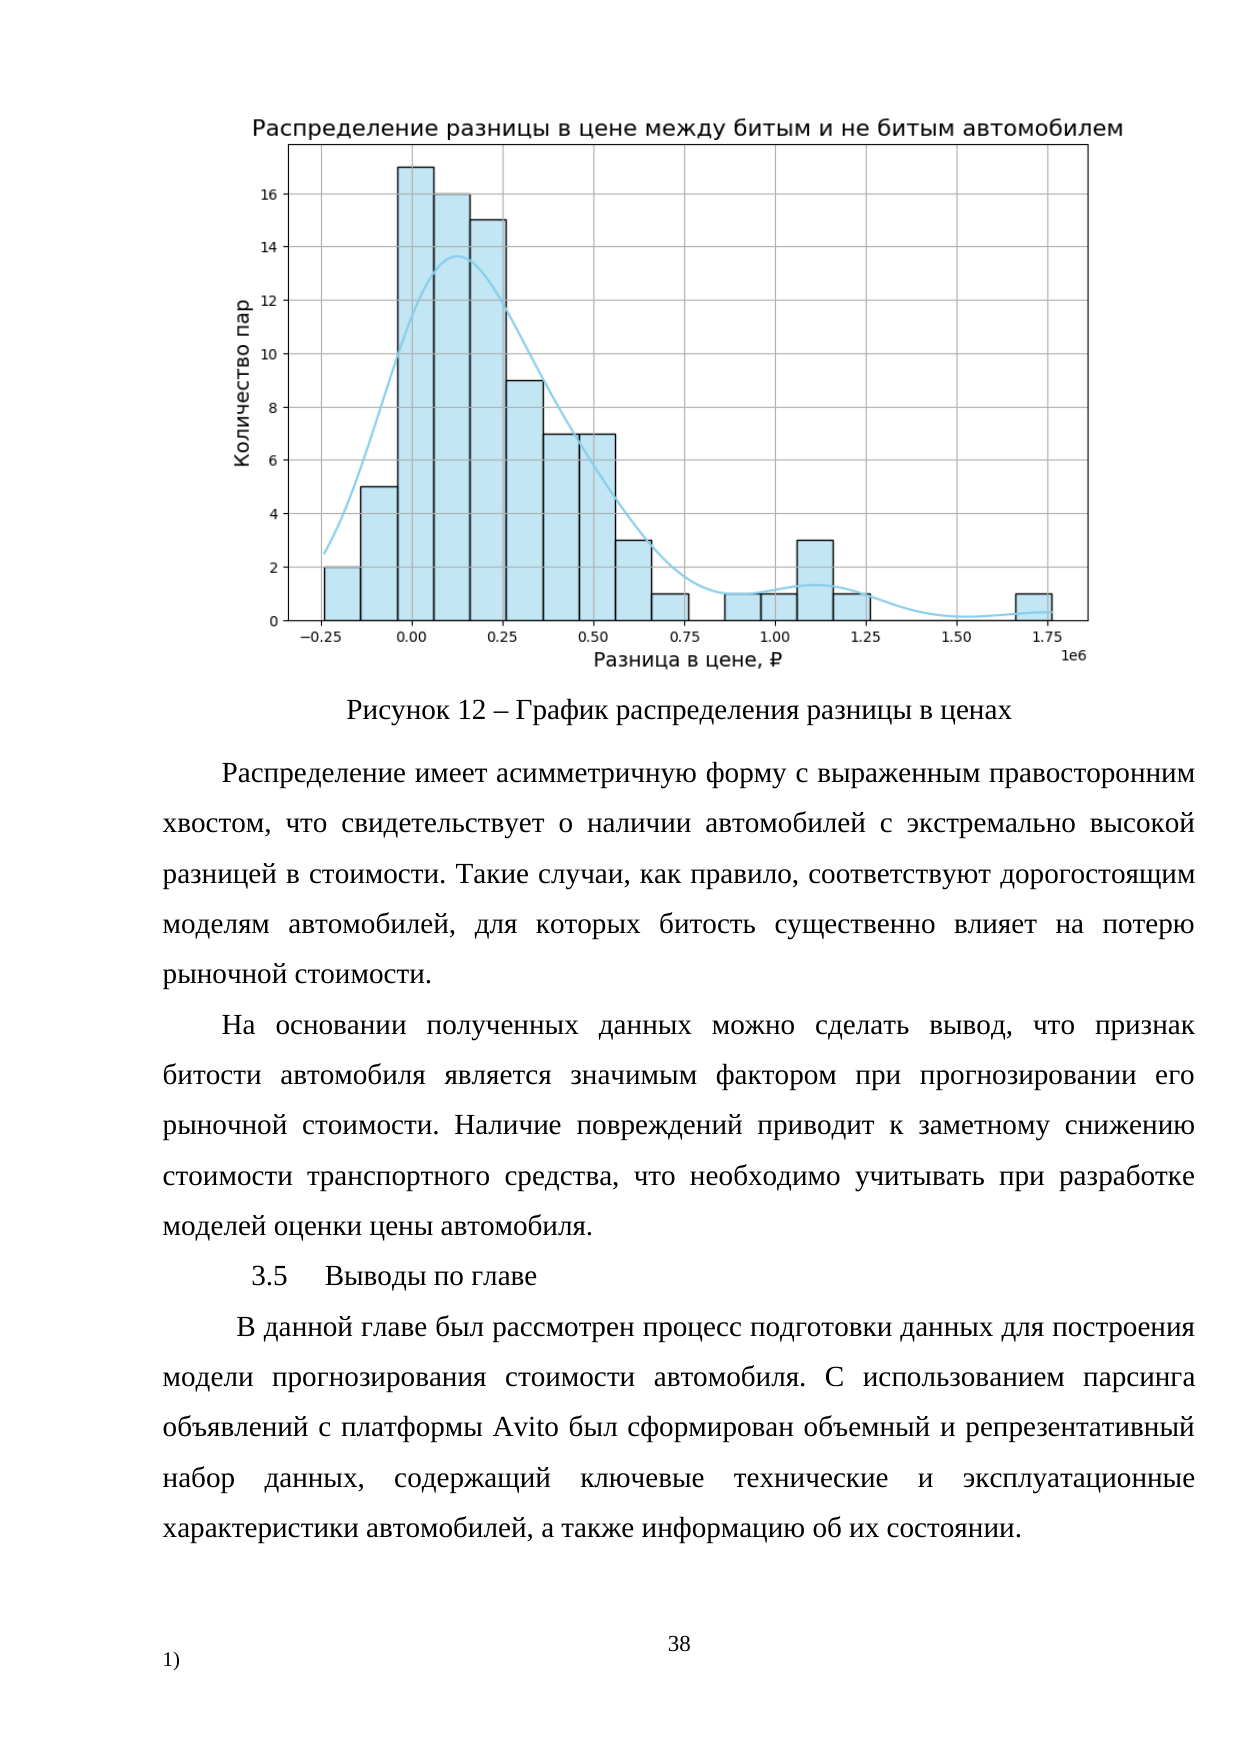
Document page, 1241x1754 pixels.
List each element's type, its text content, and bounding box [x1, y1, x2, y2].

text На основании полученных данных можно сделать вывод, что признак битости автомобиля является значимым фактором при прогнозировании его рыночной стоимости. Наличие повреждений приводит к заметному снижению стоимости транспортного средства, что необходимо учитывать при разработке моделей оценки цены автомобиля. [162, 1007, 1196, 1242]
text Рисунок 12 – График распределения разницы в ценах [162, 692, 1196, 726]
list Выводы по главе [251, 1258, 1196, 1292]
text В данной главе был рассмотрен процесс подготовки данных для построения модели прогнозирования стоимости автомобиля. С использованием парсинга объявлений с платформы Avito был сформирован объемный и репрезентативный набор данных, содержащий ключевые технические и эксплуатационные характеристики автомобилей, а также информацию об их состоянии. [162, 1309, 1196, 1543]
picture [225, 108, 1134, 680]
text Распределение имеет асимметричную форму с выраженным правосторонним хвостом, что свидетельствует о наличии автомобилей с экстремально высокой разницей в стоимости. Такие случаи, как правило, соответствуют дорогостоящим моделям автомобилей, для которых битость существенно влияет на потерю рыночной стоимости. [162, 755, 1196, 990]
